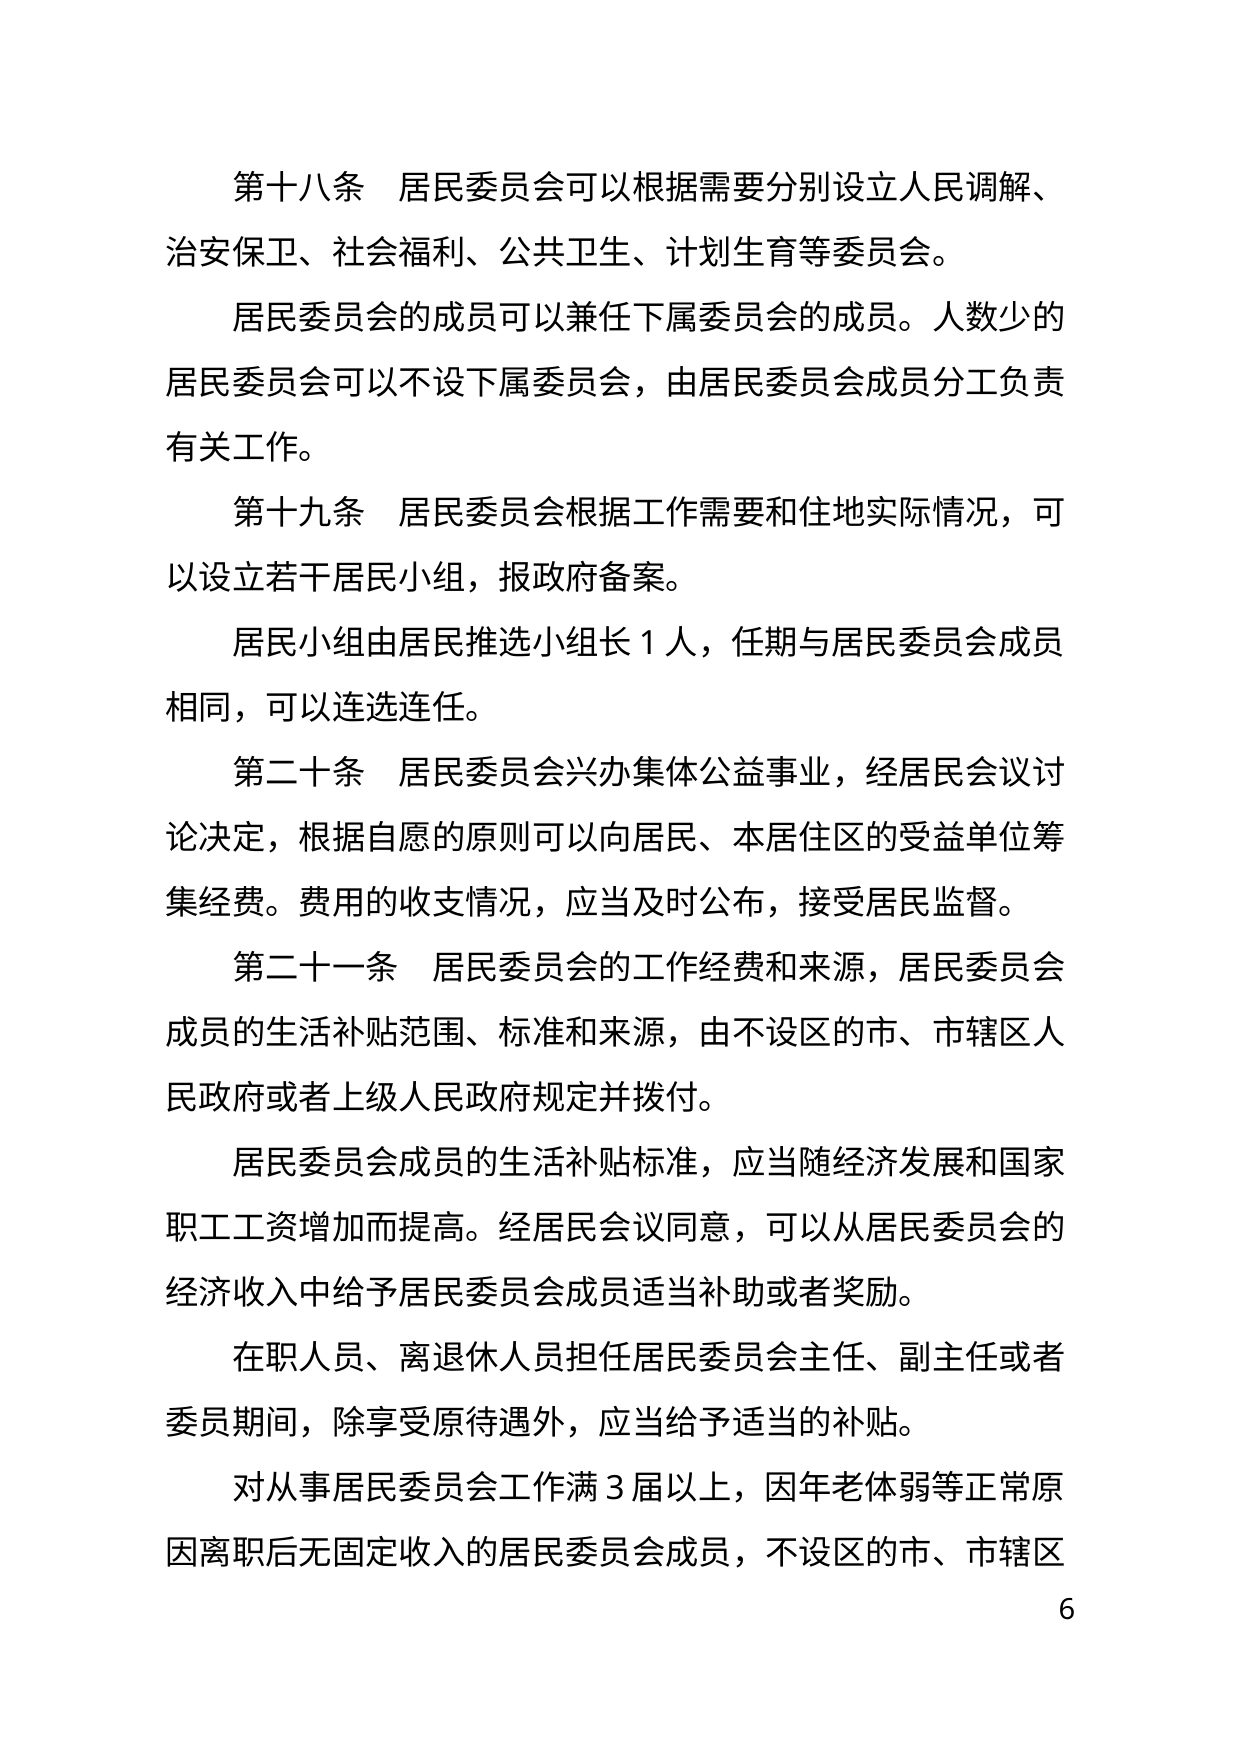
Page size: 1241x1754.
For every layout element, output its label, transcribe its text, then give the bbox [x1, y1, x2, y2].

text 居民委员会的成员可以兼任下属委员会的成员。人数少的居民委员会可以不设下属委员会，由居民委员会成员分工负责有关工作。 [165, 283, 1075, 478]
text 居民小组由居民推选小组长1人，任期与居民委员会成员相同，可以连选连任。 [165, 608, 1075, 738]
text 第十九条 居民委员会根据工作需要和住地实际情况，可以设立若干居民小组，报政府备案。 [165, 478, 1075, 608]
text 第二十条 居民委员会兴办集体公益事业，经居民会议讨论决定，根据自愿的原则可以向居民、本居住区的受益单位筹集经费。费用的收支情况，应当及时公布，接受居民监督。 [165, 738, 1075, 933]
text 第十八条 居民委员会可以根据需要分别设立人民调解、治安保卫、社会福利、公共卫生、计划生育等委员会。 [165, 153, 1075, 283]
text 居民委员会成员的生活补贴标准，应当随经济发展和国家职工工资增加而提高。经居民会议同意，可以从居民委员会的经济收入中给予居民委员会成员适当补助或者奖励。 [165, 1128, 1075, 1323]
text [165, 1453, 1075, 1583]
text 在职人员、离退休人员担任居民委员会主任、副主任或者委员期间，除享受原待遇外，应当给予适当的补贴。 [165, 1323, 1075, 1453]
text 第二十一条 居民委员会的工作经费和来源，居民委员会成员的生活补贴范围、标准和来源，由不设区的市、市辖区人民政府或者上级人民政府规定并拨付。 [165, 933, 1075, 1128]
